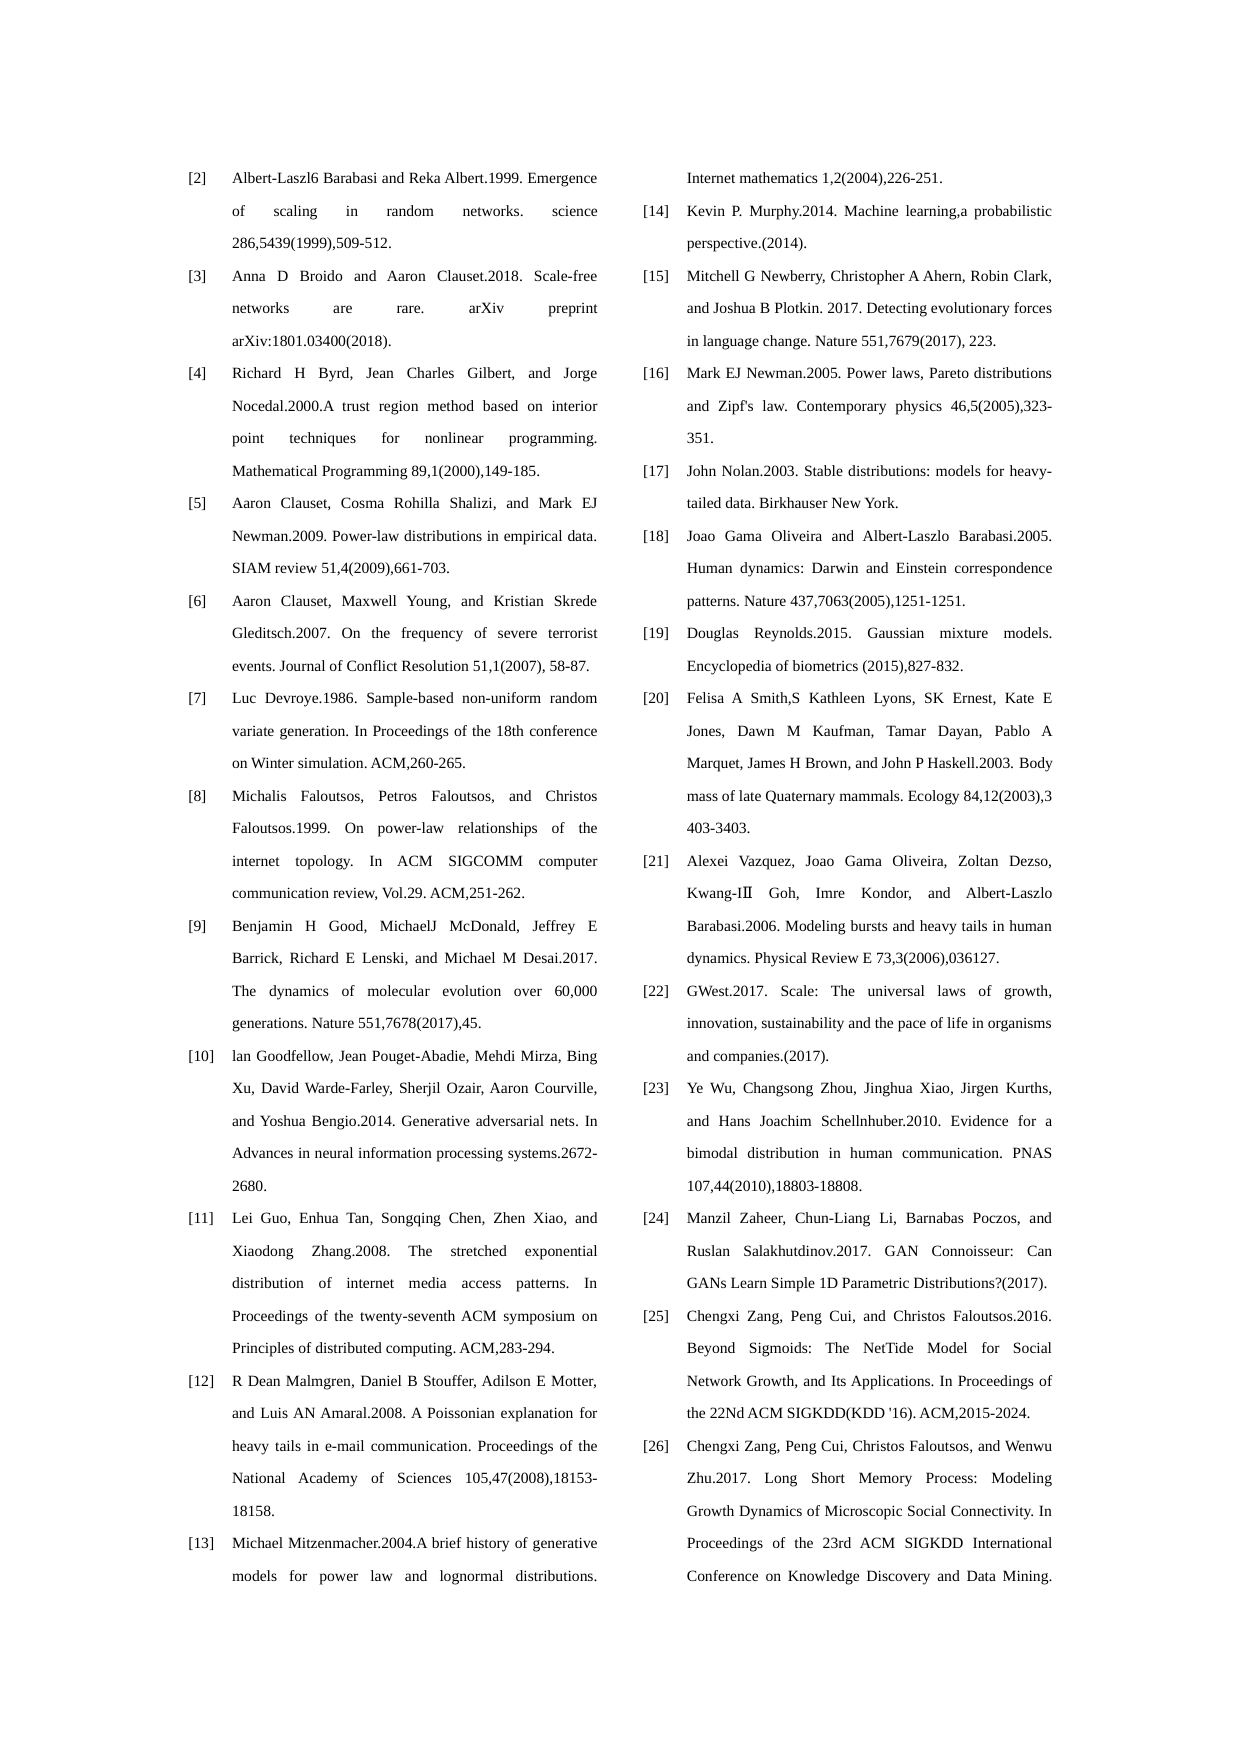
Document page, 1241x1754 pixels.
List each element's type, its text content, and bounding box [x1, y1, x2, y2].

list Joao Gama Oliveira and Albert-Laszlo Barabasi.2005. Human dynamics: Darwin and Einstein correspondence patterns. Nature 437,7063(2005),1251-1251. [643, 519, 1053, 617]
list Michael Mitzenmacher.2004.A brief history of generative models for power law and lognormal distributions. Internet mathematics 1,2(2004),226-251. [188, 1527, 598, 1592]
list Aaron Clauset, Maxwell Young, and Kristian Skrede Gleditsch.2007. On the frequency of severe terrorist events. Journal of Conflict Resolution 51,1(2007), 58-87. [188, 584, 598, 682]
list Douglas Reynolds.2015. Gaussian mixture models. Encyclopedia of biometrics (2015),827-832. [643, 617, 1053, 682]
list R Dean Malmgren, Daniel B Stouffer, Adilson E Motter, and Luis AN Amaral.2008. A Poissonian explanation for heavy tails in e-mail communication. Proceedings of the National Academy of Sciences 105,47(2008),18153-18158. [188, 1364, 598, 1527]
list Albert-Laszl6 Barabasi and Reka Albert.1999. Emergence of scaling in random networks. science 286,5439(1999),509-512. [188, 162, 598, 259]
list Mark EJ Newman.2005. Power laws, Pareto distributions and Zipf's law. Contemporary physics 46,5(2005),323-351. [643, 357, 1053, 454]
list Michalis Faloutsos, Petros Faloutsos, and Christos Faloutsos.1999. On power-law relationships of the internet topology. In ACM SIGCOMM computer communication review, Vol.29. ACM,251-262. [188, 779, 598, 909]
list lan Goodfellow, Jean Pouget-Abadie, Mehdi Mirza, Bing Xu, David Warde-Farley, Sherjil Ozair, Aaron Courville, and Yoshua Bengio.2014. Generative adversarial nets. In Advances in neural information processing systems.2672-2680. [188, 1039, 598, 1202]
list GWest.2017. Scale: The universal laws of growth, innovation, sustainability and the pace of life in organisms and companies.(2017). [643, 974, 1053, 1072]
list Lei Guo, Enhua Tan, Songqing Chen, Zhen Xiao, and Xiaodong Zhang.2008. The stretched exponential distribution of internet media access patterns. In Proceedings of the twenty-seventh ACM symposium on Principles of distributed computing. ACM,283-294. [188, 1202, 598, 1364]
list Mitchell G Newberry, Christopher A Ahern, Robin Clark, and Joshua B Plotkin. 2017. Detecting evolutionary forces in language change. Nature 551,7679(2017), 223. [643, 259, 1053, 357]
list Michael Mitzenmacher.2004.A brief history of generative models for power law and lognormal distributions. Internet mathematics 1,2(2004),226-251. [643, 162, 1053, 194]
list Anna D Broido and Aaron Clauset.2018. Scale-free networks are rare. arXiv preprint arXiv:1801.03400(2018). [188, 259, 598, 357]
list Luc Devroye.1986. Sample-based non-uniform random variate generation. In Proceedings of the 18th conference on Winter simulation. ACM,260-265. [188, 682, 598, 779]
list Benjamin H Good, MichaelJ McDonald, Jeffrey E Barrick, Richard E Lenski, and Michael M Desai.2017. The dynamics of molecular evolution over 60,000 generations. Nature 551,7678(2017),45. [188, 909, 598, 1039]
list Felisa A Smith,S Kathleen Lyons, SK Ernest, Kate E Jones, Dawn M Kaufman, Tamar Dayan, Pablo A Marquet, James H Brown, and John P Haskell.2003. Body mass of late Quaternary mammals. Ecology 84,12(2003),3403-3403. [643, 682, 1053, 844]
list Aaron Clauset, Cosma Rohilla Shalizi, and Mark EJ Newman.2009. Power-law distributions in empirical data. SIAM review 51,4(2009),661-703. [188, 487, 598, 584]
list Ye Wu, Changsong Zhou, Jinghua Xiao, Jirgen Kurths, and Hans Joachim Schellnhuber.2010. Evidence for a bimodal distribution in human communication. PNAS 107,44(2010),18803-18808. [643, 1072, 1053, 1202]
list Kevin P. Murphy.2014. Machine learning,a probabilistic perspective.(2014). [643, 194, 1053, 259]
list John Nolan.2003. Stable distributions: models for heavy-tailed data. Birkhauser New York. [643, 454, 1053, 519]
list Alexei Vazquez, Joao Gama Oliveira, Zoltan Dezso, Kwang-IⅡ Goh, Imre Kondor, and Albert-Laszlo Barabasi.2006. Modeling bursts and heavy tails in human dynamics. Physical Review E 73,3(2006),036127. [643, 844, 1053, 974]
